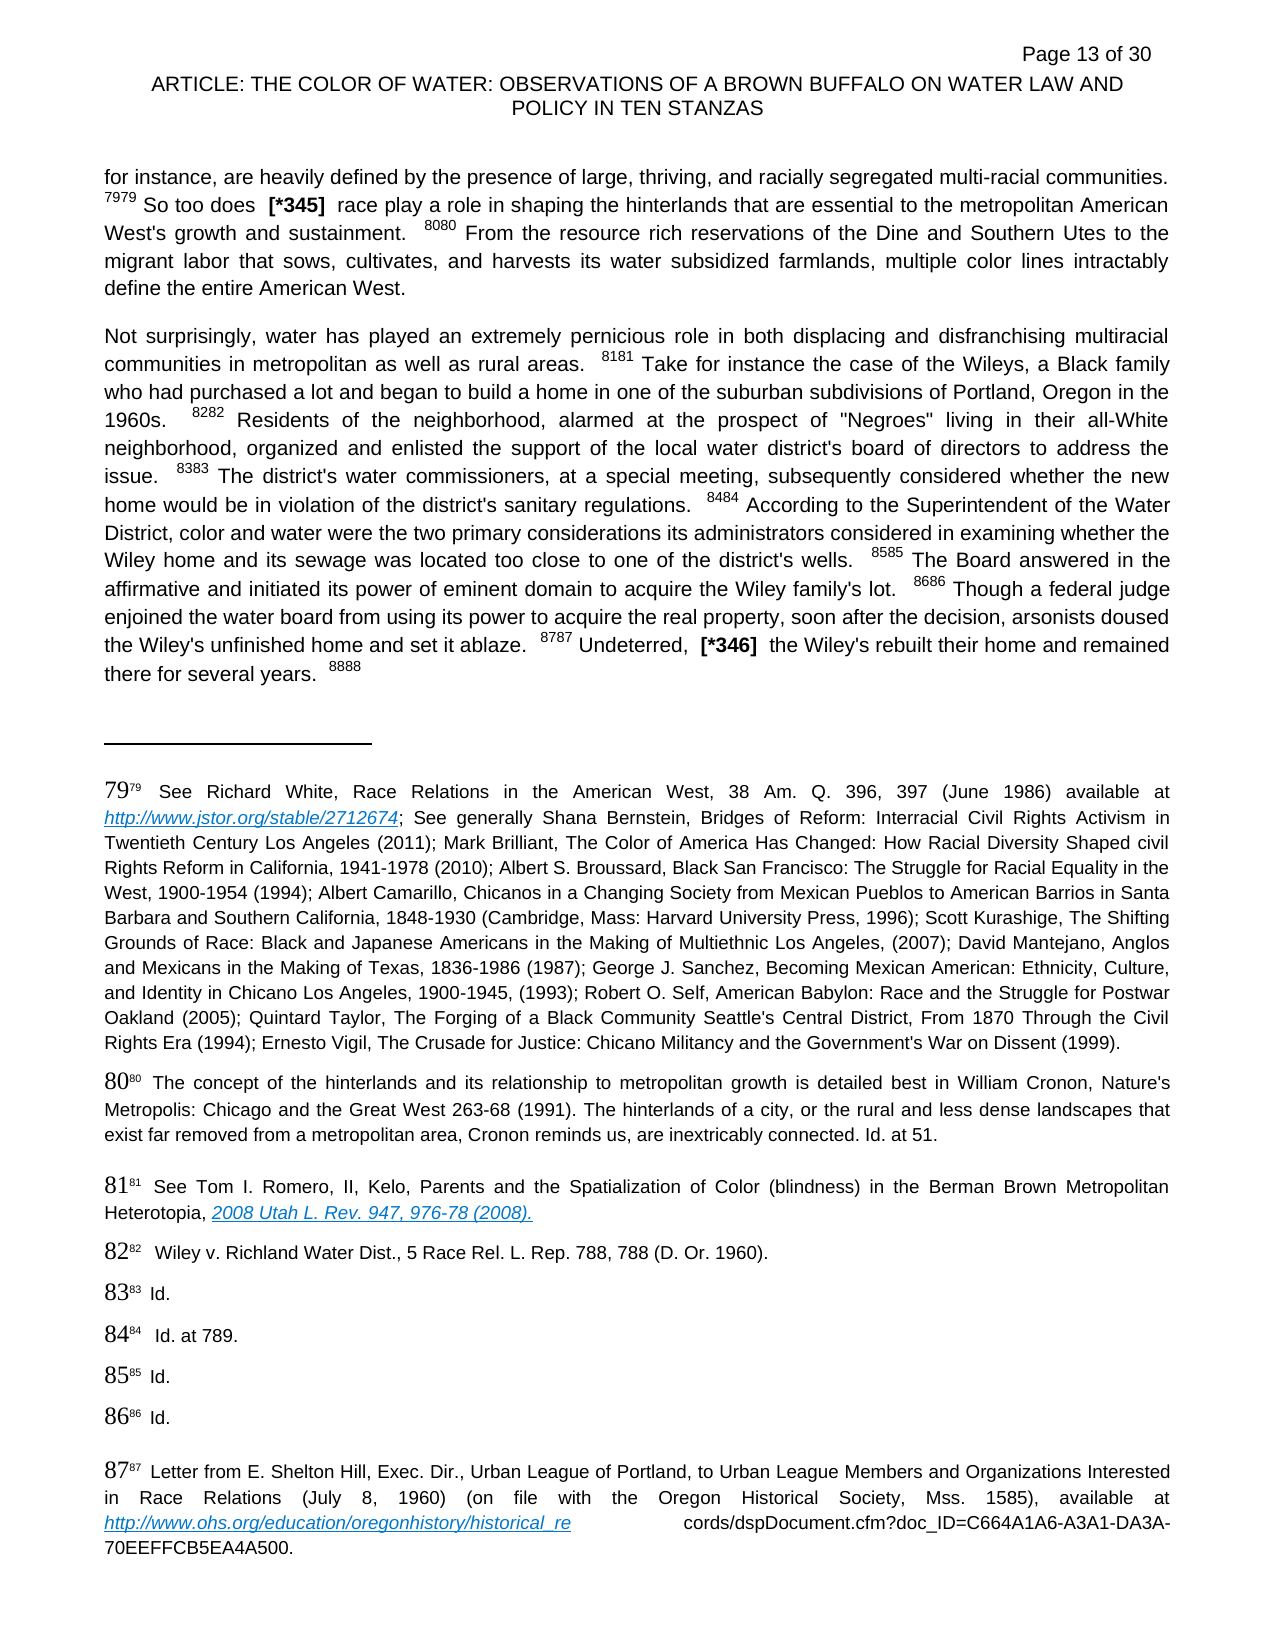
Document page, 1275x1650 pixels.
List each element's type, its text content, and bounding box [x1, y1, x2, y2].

text Not surprisingly, water has played an extremely pernicious role in both displacing and disfranchising multiracial communities in metropolitan as well as rural areas. 81 Take for instance the case of the Wileys, a Black family who had purchased a lot and began to build a home in one of the suburban subdivisions of Portland, Oregon in the 1960s. 82 Residents of the neighborhood, alarmed at the prospect of "Negroes" living in their all-White neighborhood, organized and enlisted the support of the local water district's board of directors to address the issue. 83 The district's water commissioners, at a special meeting, subsequently considered whether the new home would be in violation of the district's sanitary regulations. 84 According to the Superintendent of the Water District, color and water were the two primary considerations its administrators considered in examining whether the Wiley home and its sewage was located too close to one of the district's wells. 85 The Board answered in the affirmative and initiated its power of eminent domain to acquire the Wiley family's lot. 86 Though a federal judge enjoined the water board from using its power to acquire the real property, soon after the decision, arsonists doused the Wiley's unfinished home and set it ablaze. 87 Undeterred, [*346] the Wiley's rebuilt their home and remained there for several years. 88 [104, 321, 1171, 686]
text Yet, keeping the taps turned on in such metropolitan areas requires acknowledging the centrality of race where such water is both used and taken. The great urban archipelagos of the American West where water is delivered, for instance, are heavily defined by the presence of large, thriving, and racially segregated multi-racial communities. 79 So too does [*345] race play a role in shaping the hinterlands that are essential to the metropolitan American West's growth and sustainment. 80 From the resource rich reservations of the Dine and Southern Utes to the migrant labor that sows, cultivates, and harvests its water subsidized farmlands, multiple color lines intractably define the entire American West. [104, 161, 1171, 300]
